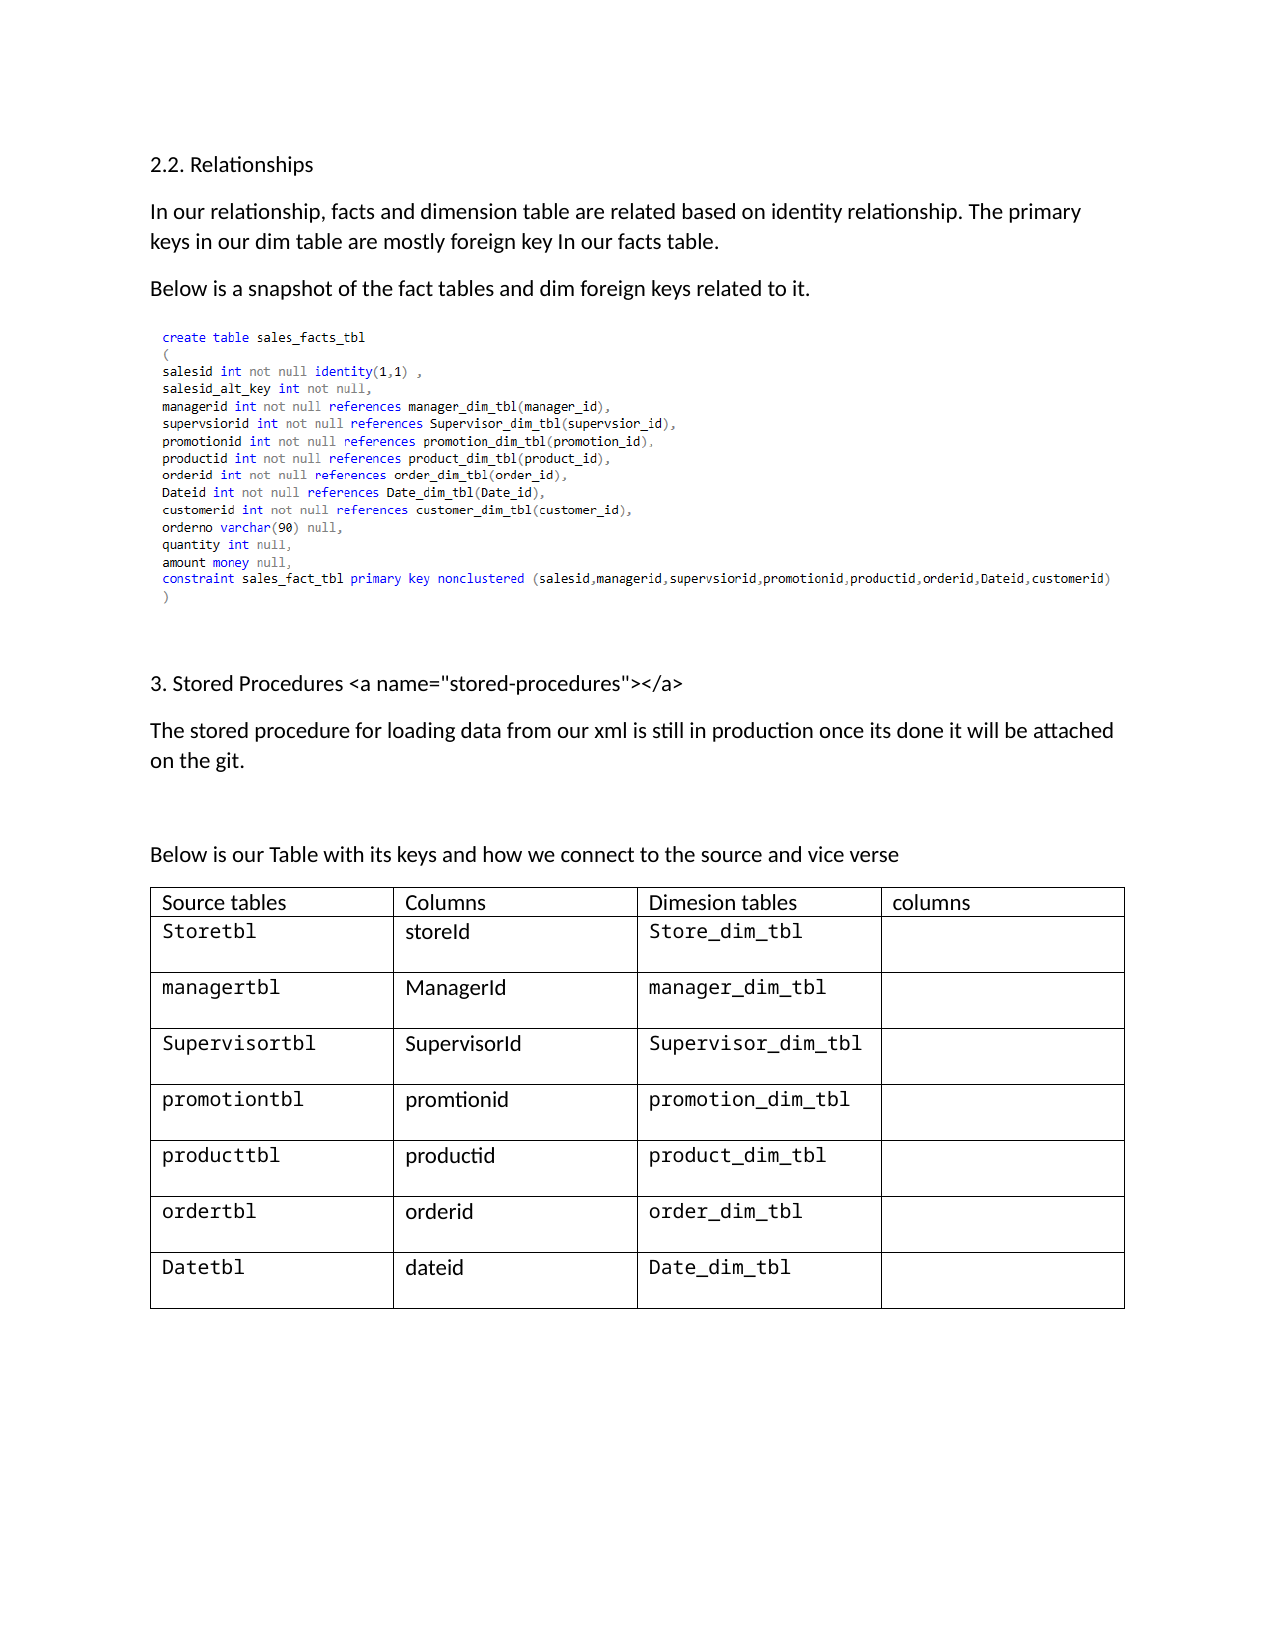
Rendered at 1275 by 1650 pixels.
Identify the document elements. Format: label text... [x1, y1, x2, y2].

table_cell productid [394, 1141, 637, 1196]
text Below is our Table with its keys and how we connect to the source and vice verse [150, 840, 1125, 868]
table_cell order_dim_tbl [638, 1197, 881, 1252]
table_cell Date_dim_tbl [638, 1253, 881, 1308]
table_cell [882, 973, 1124, 1028]
table_cell managertbl [151, 973, 393, 1028]
text 2.2. Relationships [150, 150, 1125, 178]
table_cell product_dim_tbl [638, 1141, 881, 1196]
table_cell Supervisor_dim_tbl [638, 1029, 881, 1084]
table_cell dateid [394, 1253, 637, 1308]
table_cell ManagerId [394, 973, 637, 1028]
text The stored procedure for loading data from our xml is still in production once its done it will be attached on the git. [150, 716, 1125, 774]
table_cell Store_dim_tbl [638, 917, 881, 972]
table_cell storeId [394, 917, 637, 972]
table_cell [882, 1029, 1124, 1084]
table_cell promotiontbl [151, 1085, 393, 1140]
text In our relationship, facts and dimension table are related based on identity relationship. The primary keys in our dim table are mostly foreign key In our facts table. [150, 197, 1125, 255]
table_header Columns [394, 888, 637, 916]
table_cell producttbl [151, 1141, 393, 1196]
table_cell promotion_dim_tbl [638, 1085, 881, 1140]
table_cell promtionid [394, 1085, 637, 1140]
text 3. Stored Procedures <a name="stored-procedures"></a> [150, 669, 1125, 697]
table_cell ordertbl [151, 1197, 393, 1252]
table_cell [882, 917, 1124, 972]
picture [150, 320, 1125, 604]
table_cell Datetbl [151, 1253, 393, 1308]
table_cell [882, 1197, 1124, 1252]
table_header Dimesion tables [638, 888, 881, 916]
text Below is a snapshot of the fact tables and dim foreign keys related to it. [150, 274, 1125, 302]
table_cell Storetbl [151, 917, 393, 972]
table_cell Supervisortbl [151, 1029, 393, 1084]
table_cell [882, 1253, 1124, 1308]
table_cell [882, 1141, 1124, 1196]
table_cell orderid [394, 1197, 637, 1252]
table_header Source tables [151, 888, 393, 916]
table_header columns [882, 888, 1124, 916]
table_cell SupervisorId [394, 1029, 637, 1084]
table_cell [882, 1085, 1124, 1140]
table_cell manager_dim_tbl [638, 973, 881, 1028]
